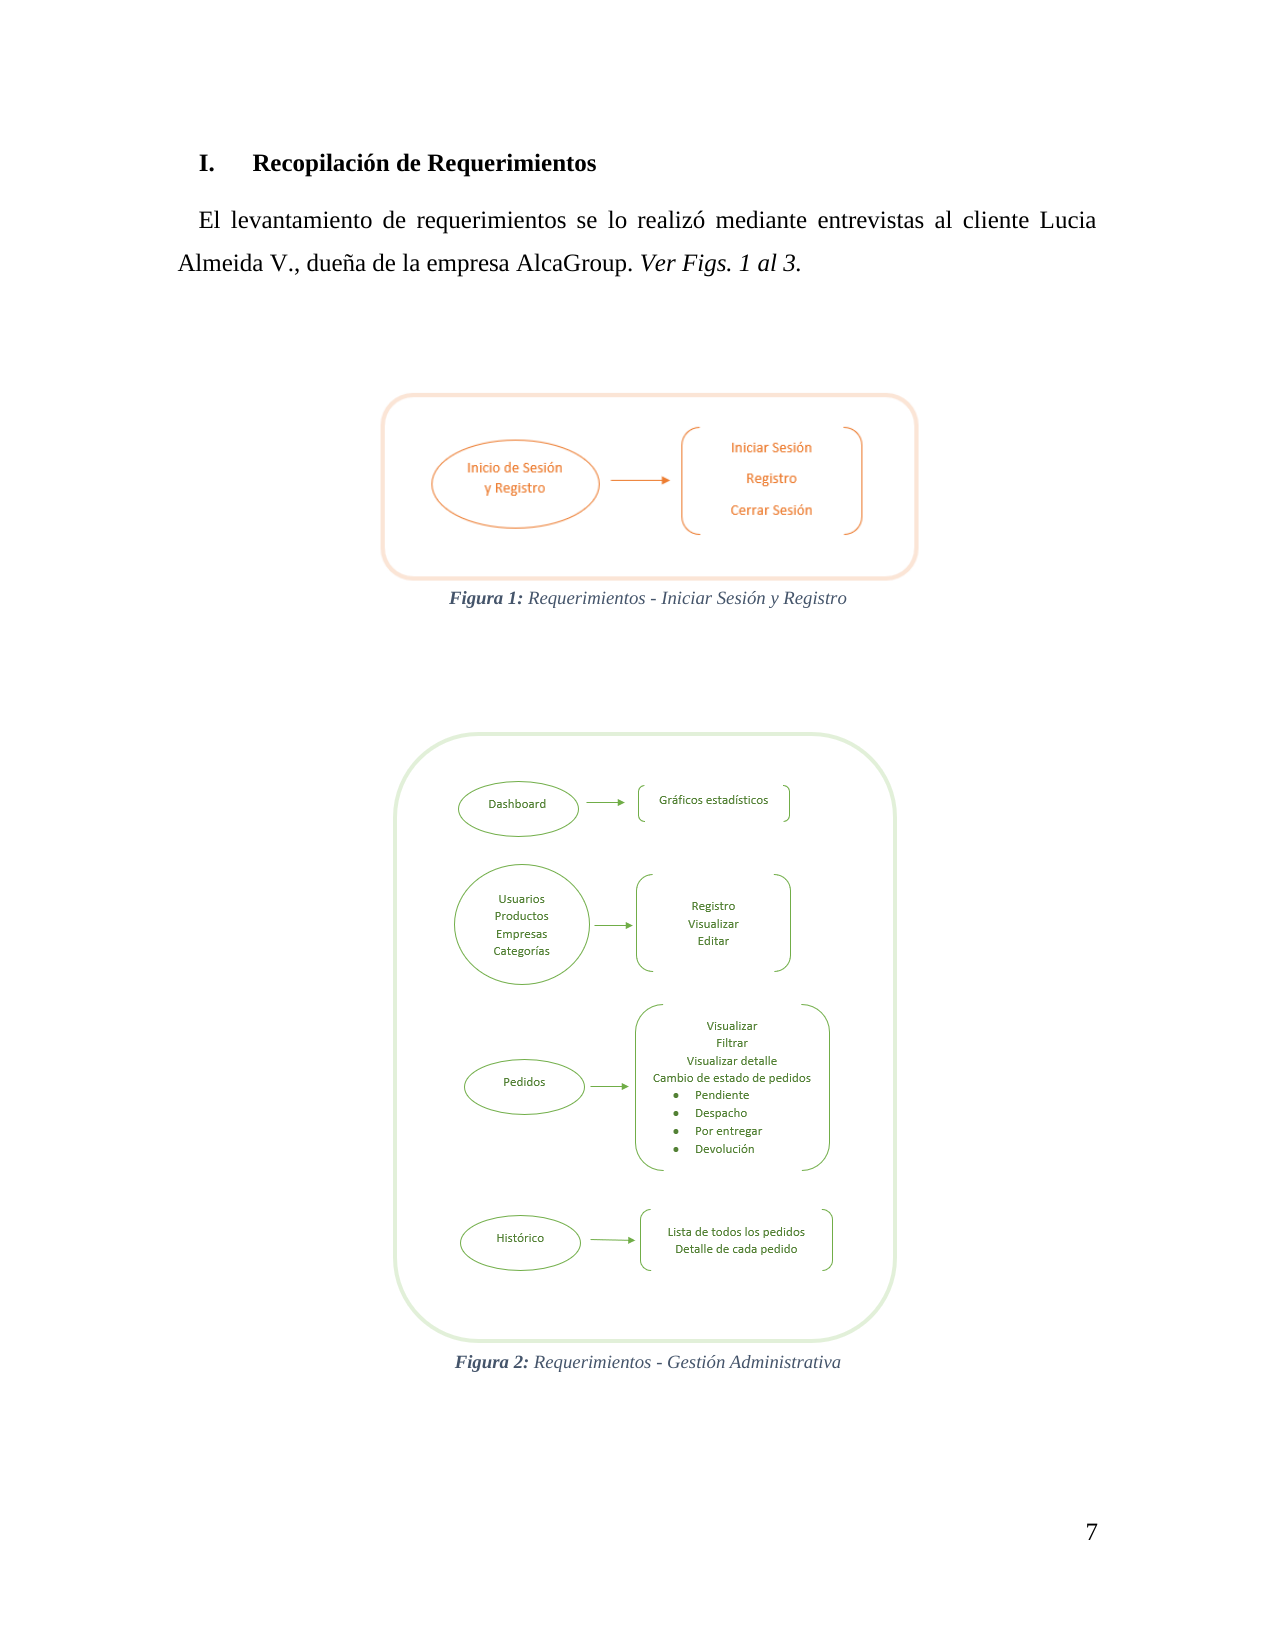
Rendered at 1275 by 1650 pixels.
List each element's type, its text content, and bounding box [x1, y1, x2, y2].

subtitle Recopilación de Requerimientos [215, 148, 1098, 176]
picture [370, 376, 926, 587]
text Figura 1: Requerimientos - Iniciar Sesión y Registro [177, 587, 1098, 608]
text El levantamiento de requerimientos se lo realizó mediante entrevistas al cliente Lucia Almeida V., dueña de la empresa AlcaGroup. Ver Figs. 1 al 3. [177, 205, 1098, 277]
picture [388, 715, 908, 1351]
